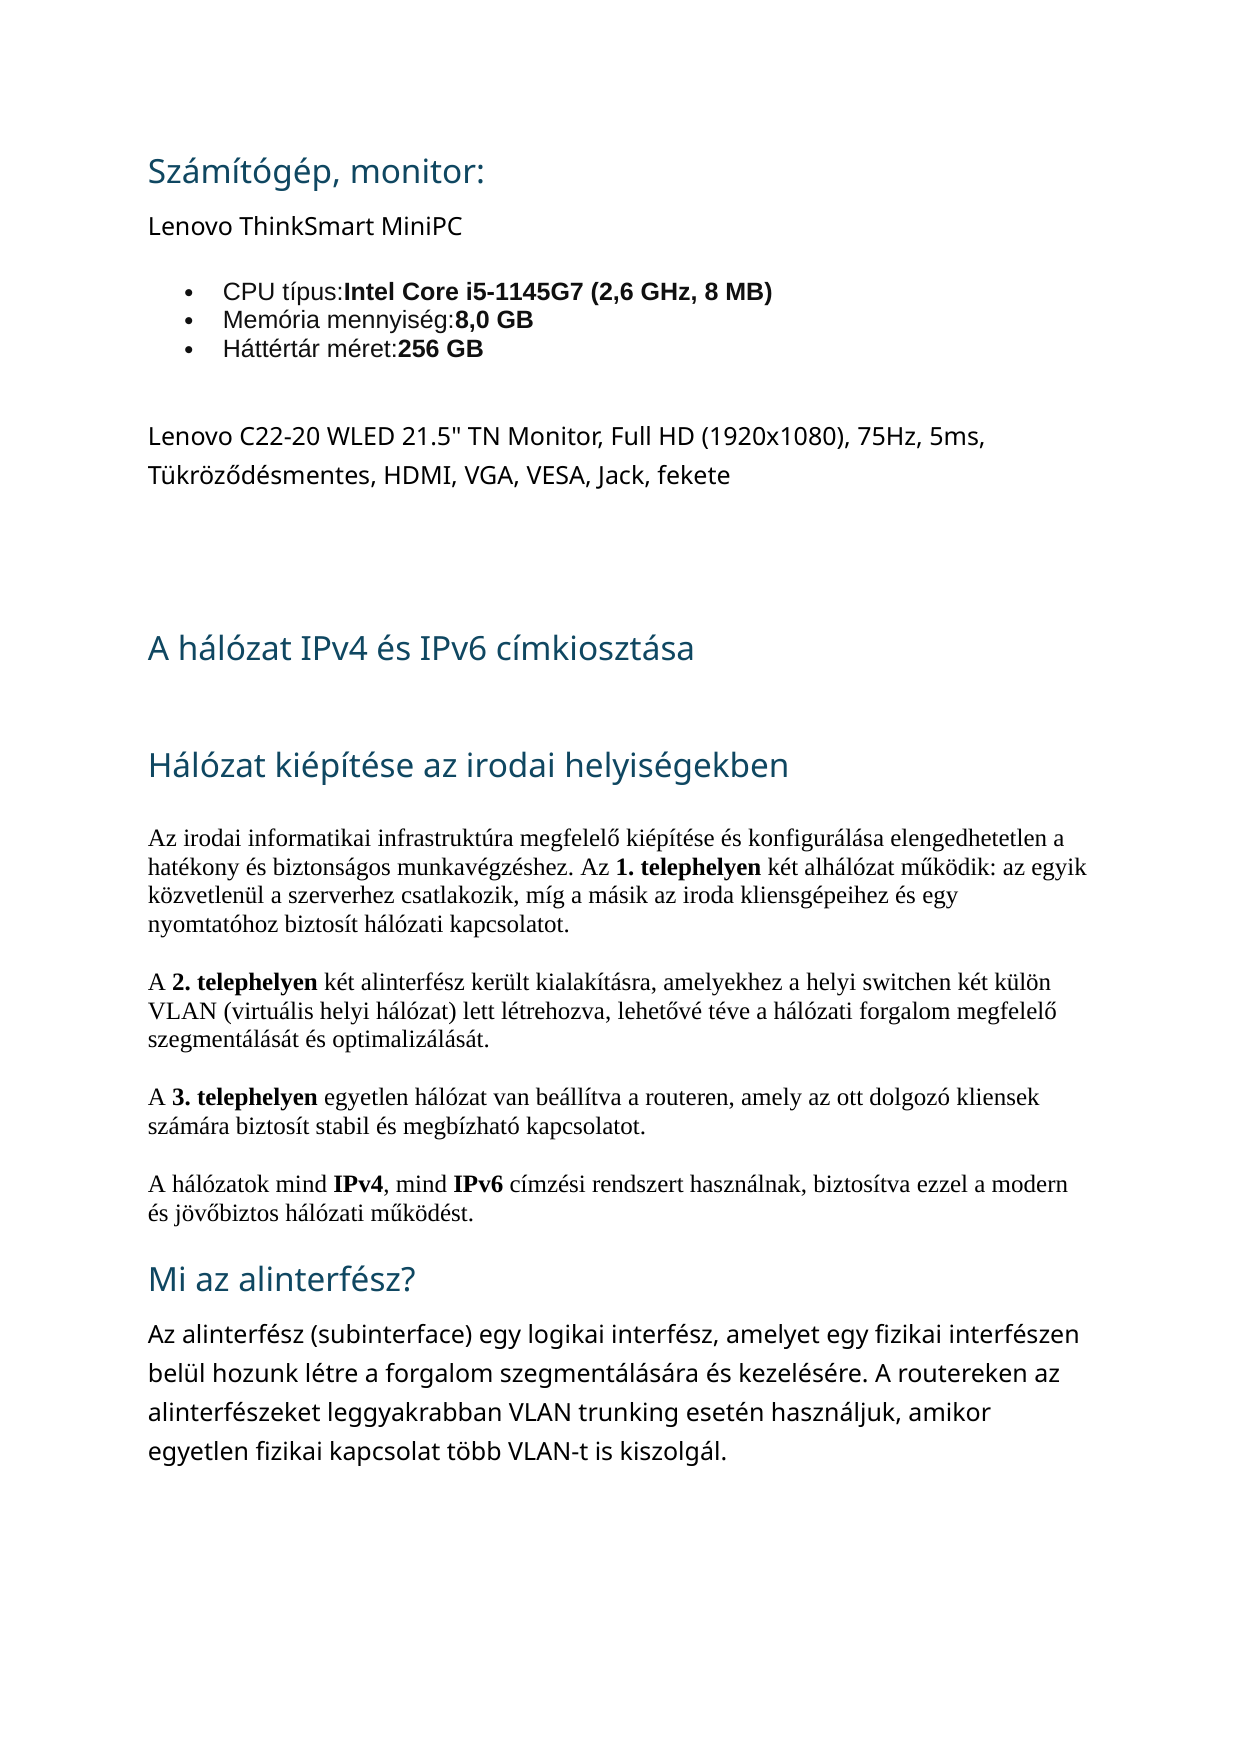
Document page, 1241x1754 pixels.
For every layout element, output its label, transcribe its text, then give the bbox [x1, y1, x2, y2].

text A 2. telephelyen két alinterfész került kialakításra, amelyekhez a helyi switchen két külön VLAN (virtuális helyi hálózat) lett létrehozva, lehetővé téve a hálózati forgalom megfelelő szegmentálását és optimalizálását. [148, 967, 1093, 1053]
subtitle Hálózat kiépítése az irodai helyiségekben [148, 742, 1093, 787]
subtitle A hálózat IPv4 és IPv6 címkiosztása [148, 625, 1093, 671]
text Lenovo C22-20 WLED 21.5" TN Monitor, Full HD (1920x1080), 75Hz, 5ms, Tükröződésmentes, HDMI, VGA, VESA, Jack, fekete [148, 418, 1093, 492]
subtitle Számítógép, monitor: [148, 148, 1093, 193]
text Az alinterfész (subinterface) egy logikai interfész, amelyet egy fizikai interfészen belül hozunk létre a forgalom szegmentálására és kezelésére. A routereken az alinterfészeket leggyakrabban VLAN trunking esetén használjuk, amikor egyetlen fizikai kapcsolat több VLAN-t is kiszolgál. [148, 1316, 1093, 1468]
text A hálózatok mind IPv4, mind IPv6 címzési rendszert használnak, biztosítva ezzel a modern és jövőbiztos hálózati működést. [148, 1169, 1093, 1227]
subtitle Mi az alinterfész? [148, 1256, 1093, 1301]
list Háttértár méret:256 GB [185, 334, 1093, 363]
list Memória mennyiség:8,0 GB [185, 305, 1093, 334]
list CPU típus:Intel Core i5-1145G7 (2,6 GHz, 8 MB) [185, 276, 1093, 305]
text Lenovo ThinkSmart MiniPC [148, 208, 1093, 242]
text A 3. telephelyen egyetlen hálózat van beállítva a routeren, amely az ott dolgozó kliensek számára biztosít stabil és megbízható kapcsolatot. [148, 1082, 1093, 1140]
text Az irodai informatikai infrastruktúra megfelelő kiépítése és konfigurálása elengedhetetlen a hatékony és biztonságos munkavégzéshez. Az 1. telephelyen két alhálózat működik: az egyik közvetlenül a szerverhez csatlakozik, míg a másik az iroda kliensgépeihez és egy nyomtatóhoz biztosít hálózati kapcsolatot. [148, 823, 1093, 938]
